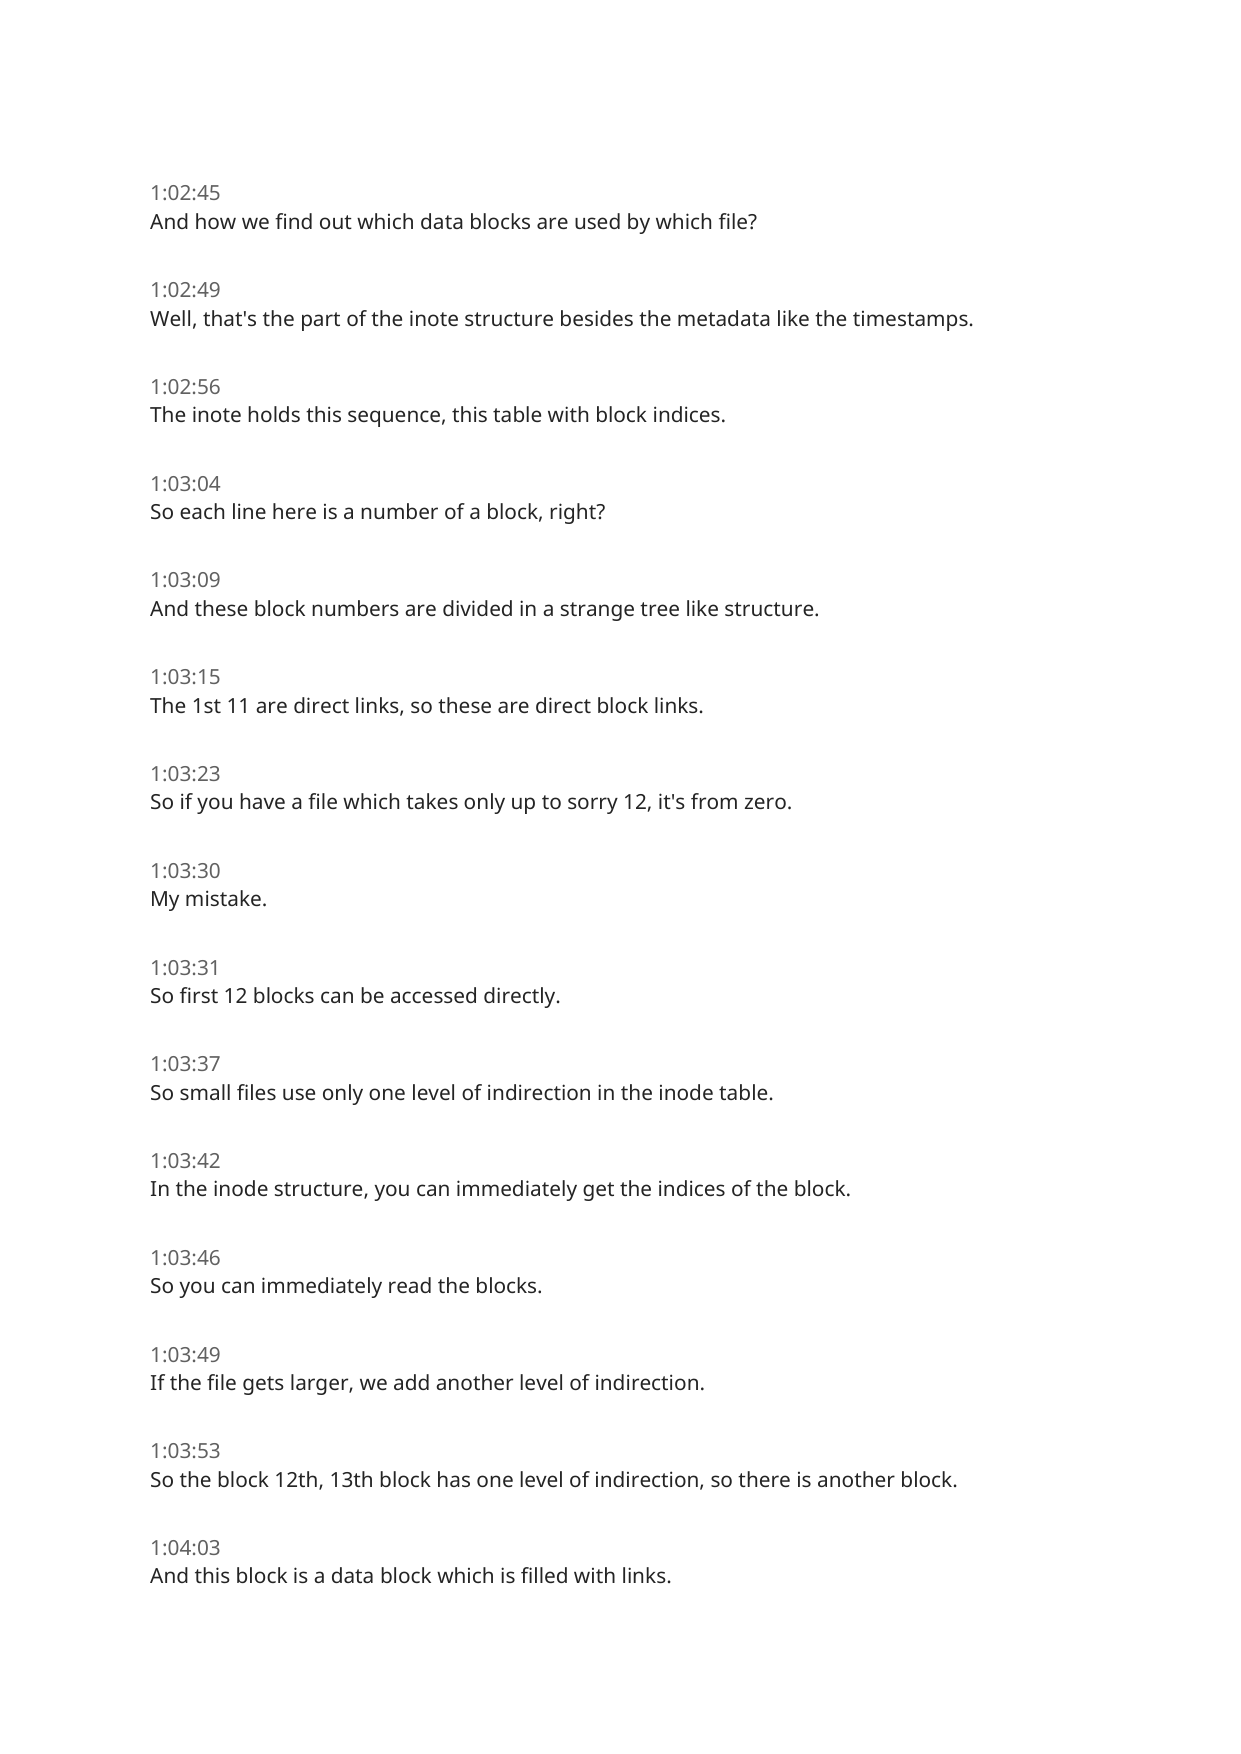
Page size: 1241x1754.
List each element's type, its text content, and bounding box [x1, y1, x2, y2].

text 1:02:49 Well, that's the part of the inote structure besides the metadata like the timestamps. [150, 247, 1090, 332]
text 1:03:04 So each line here is a number of a block, right? [150, 440, 1090, 526]
text 1:02:56 The inote holds this sequence, this table with block indices. [150, 343, 1090, 429]
text 1:03:15 The 1st 11 are direct links, so these are direct block links. [150, 634, 1090, 719]
text 1:03:53 So the block 12th, 13th block has one level of indirection, so there is another block. [150, 1408, 1090, 1493]
text 1:03:37 So small files use only one level of indirection in the inode table. [150, 1021, 1090, 1106]
text 1:02:45 And how we find out which data blocks are used by which file? [150, 150, 1090, 235]
text 1:04:03 And this block is a data block which is filled with links. [150, 1505, 1090, 1590]
text 1:03:30 My mistake. [150, 827, 1090, 913]
text 1:03:49 If the file gets larger, we add another level of indirection. [150, 1311, 1090, 1397]
text 1:03:46 So you can immediately read the blocks. [150, 1214, 1090, 1300]
text 1:03:23 So if you have a file which takes only up to sorry 12, it's from zero. [150, 731, 1090, 816]
text 1:03:09 And these block numbers are divided in a strange tree like structure. [150, 537, 1090, 622]
text 1:03:31 So first 12 blocks can be accessed directly. [150, 924, 1090, 1009]
text 1:03:42 In the inode structure, you can immediately get the indices of the block. [150, 1118, 1090, 1203]
